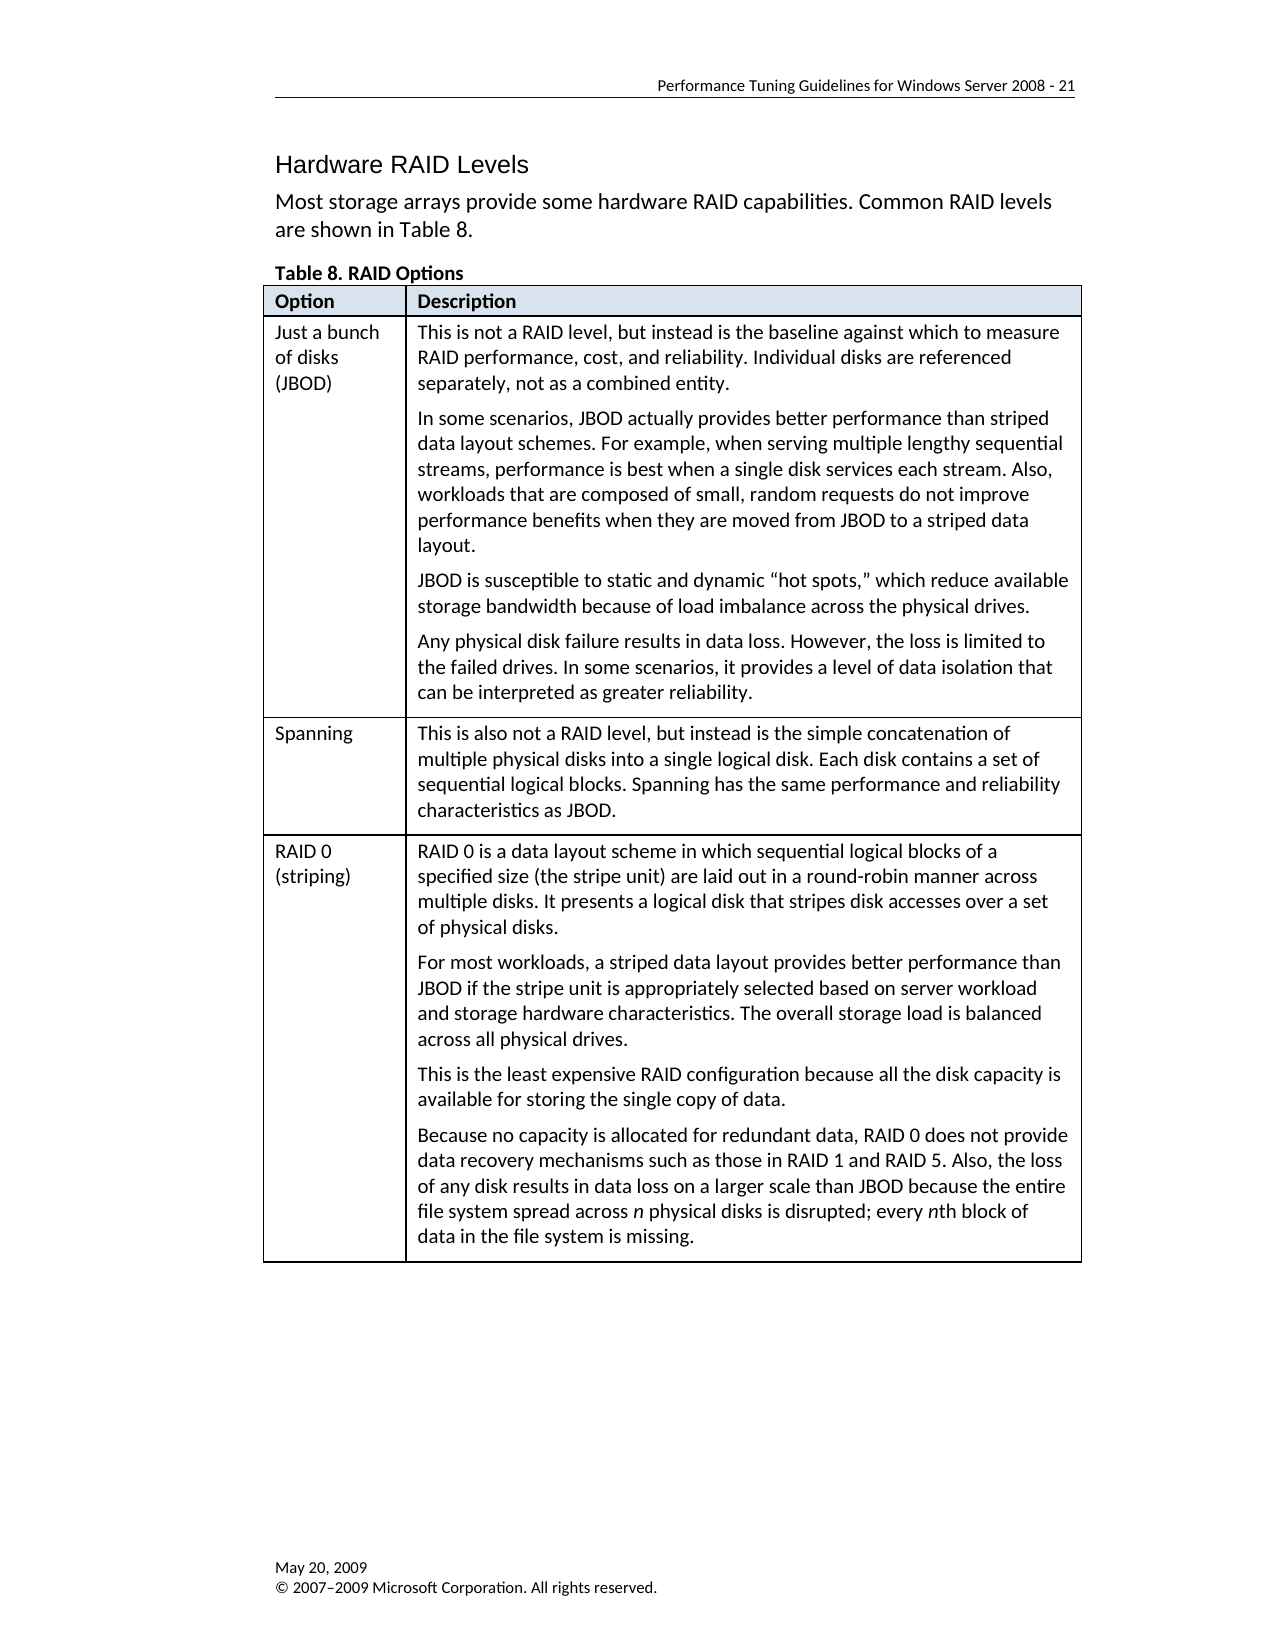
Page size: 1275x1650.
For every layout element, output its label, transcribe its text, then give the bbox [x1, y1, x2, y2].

text Table 8. RAID Options [275, 260, 1075, 285]
table_cell Spanning [264, 718, 405, 834]
table_cell RAID 0 is a data layout scheme in which sequential logical blocks of a specified size (the stripe unit) are laid out in a round-robin manner across multiple disks. It presents a logical disk that stripes disk accesses over a set of physical disks. For most workloads, a striped data layout provides better performance than JBOD if the stripe unit is appropriately selected based on server workload and storage hardware characteristics. The overall storage load is balanced across all physical drives. This is the least expensive RAID configuration because all the disk capacity is available for storing the single copy of data. Because no capacity is allocated for redundant data, RAID 0 does not provide data recovery mechanisms such as those in RAID 1 and RAID 5. Also, the loss of any disk results in data loss on a larger scale than JBOD because the entire file system spread across n physical disks is disrupted; every nth block of data in the file system is missing. [407, 836, 1081, 1261]
table_cell RAID 0 (striping) [264, 836, 405, 1261]
table_cell This is also not a RAID level, but instead is the simple concatenation of multiple physical disks into a single logical disk. Each disk contains a set of sequential logical blocks. Spanning has the same performance and reliability characteristics as JBOD. [407, 718, 1081, 834]
table_cell Just a bunch of disks (JBOD) [264, 317, 405, 717]
table_header Option [264, 286, 405, 315]
text Most storage arrays provide some hardware RAID capabilities. Common RAID levels are shown in Table 8. [275, 187, 1075, 243]
subtitle Hardware RAID Levels [275, 150, 1075, 179]
table_cell This is not a RAID level, but instead is the baseline against which to measure RAID performance, cost, and reliability. Individual disks are referenced separately, not as a combined entity. In some scenarios, JBOD actually provides better performance than striped data layout schemes. For example, when serving multiple lengthy sequential streams, performance is best when a single disk services each stream. Also, workloads that are composed of small, random requests do not improve performance benefits when they are moved from JBOD to a striped data layout. JBOD is susceptible to static and dynamic “hot spots,” which reduce available storage bandwidth because of load imbalance across the physical drives. Any physical disk failure results in data loss. However, the loss is limited to the failed drives. In some scenarios, it provides a level of data isolation that can be interpreted as greater reliability. [407, 317, 1081, 717]
table_header Description [407, 286, 1081, 315]
